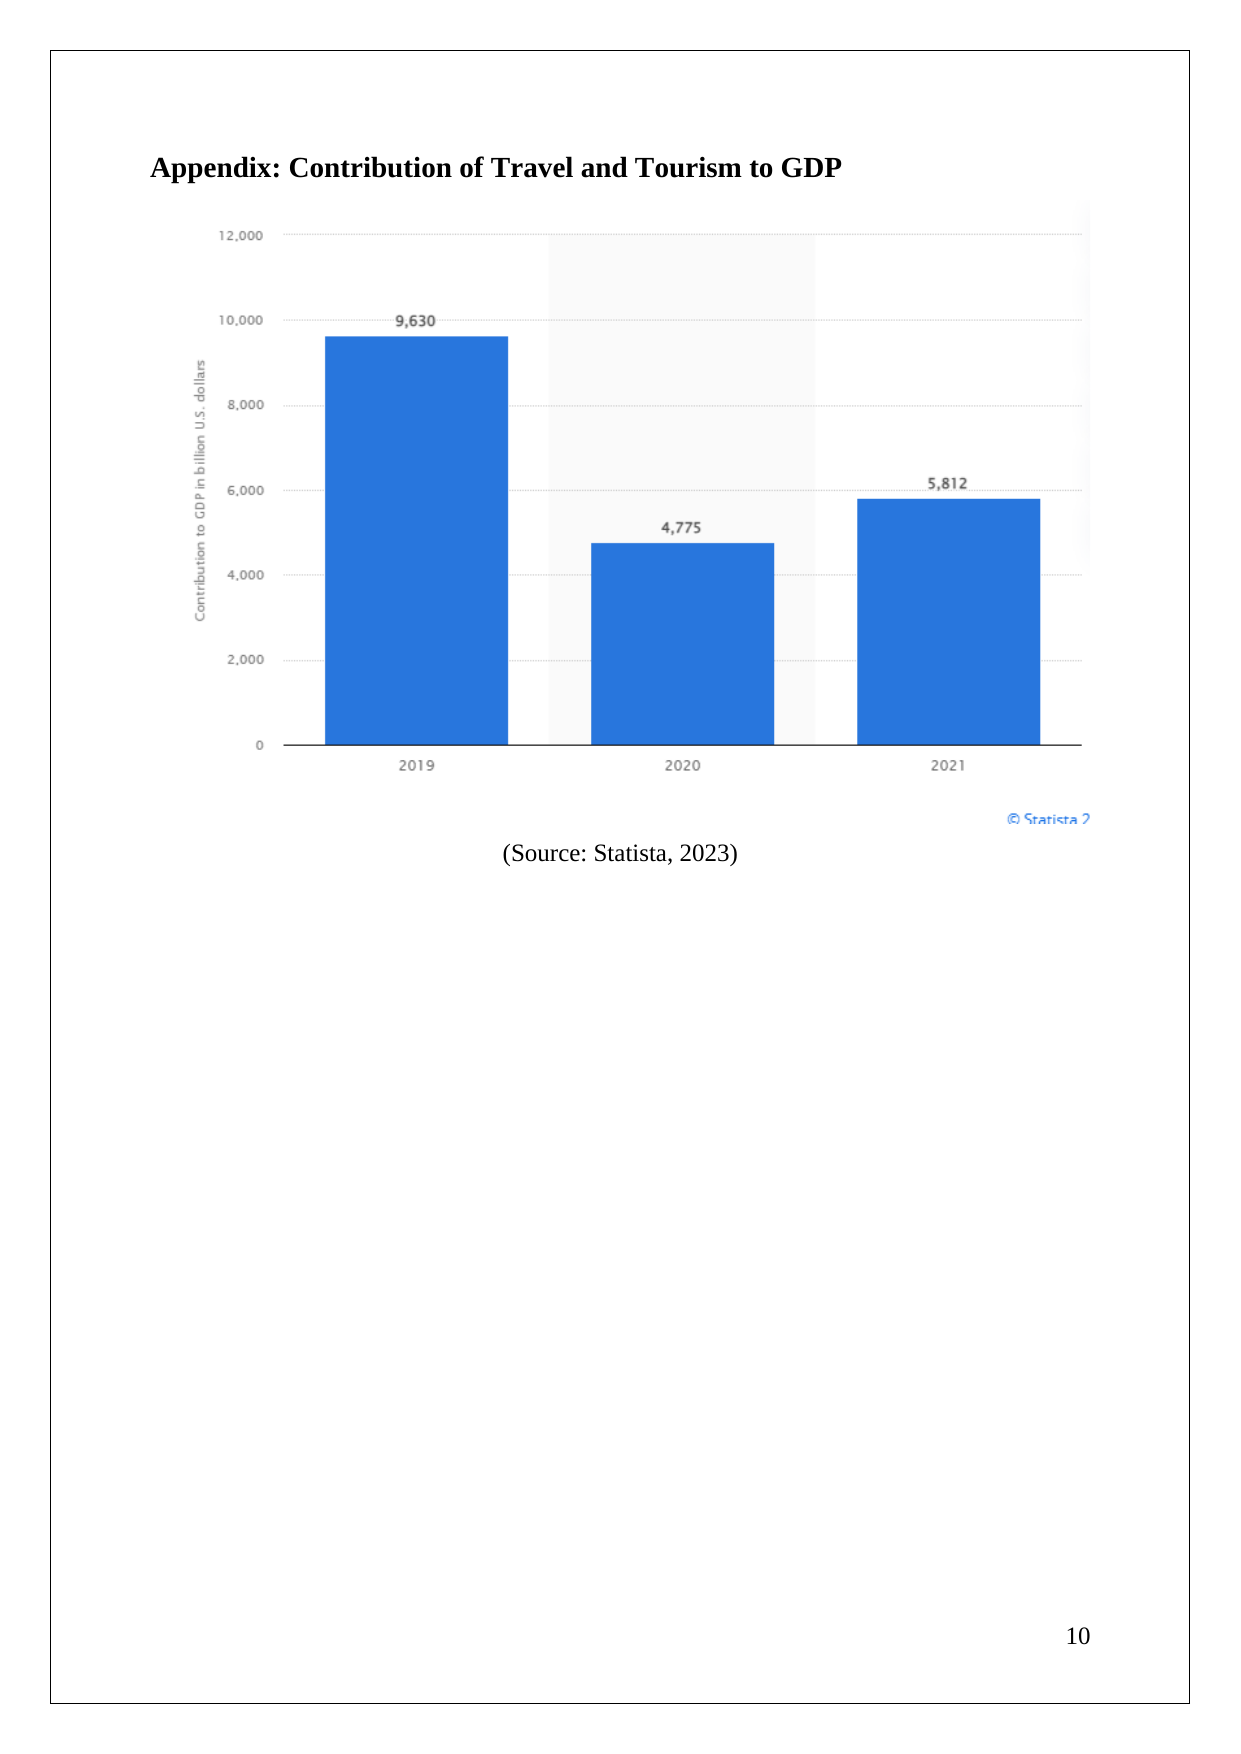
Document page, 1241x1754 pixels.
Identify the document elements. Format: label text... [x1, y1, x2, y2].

subtitle Appendix: Contribution of Travel and Tourism to GDP [150, 150, 1090, 183]
picture [150, 200, 1091, 824]
text (Source: Statista, 2023) [150, 838, 1090, 866]
